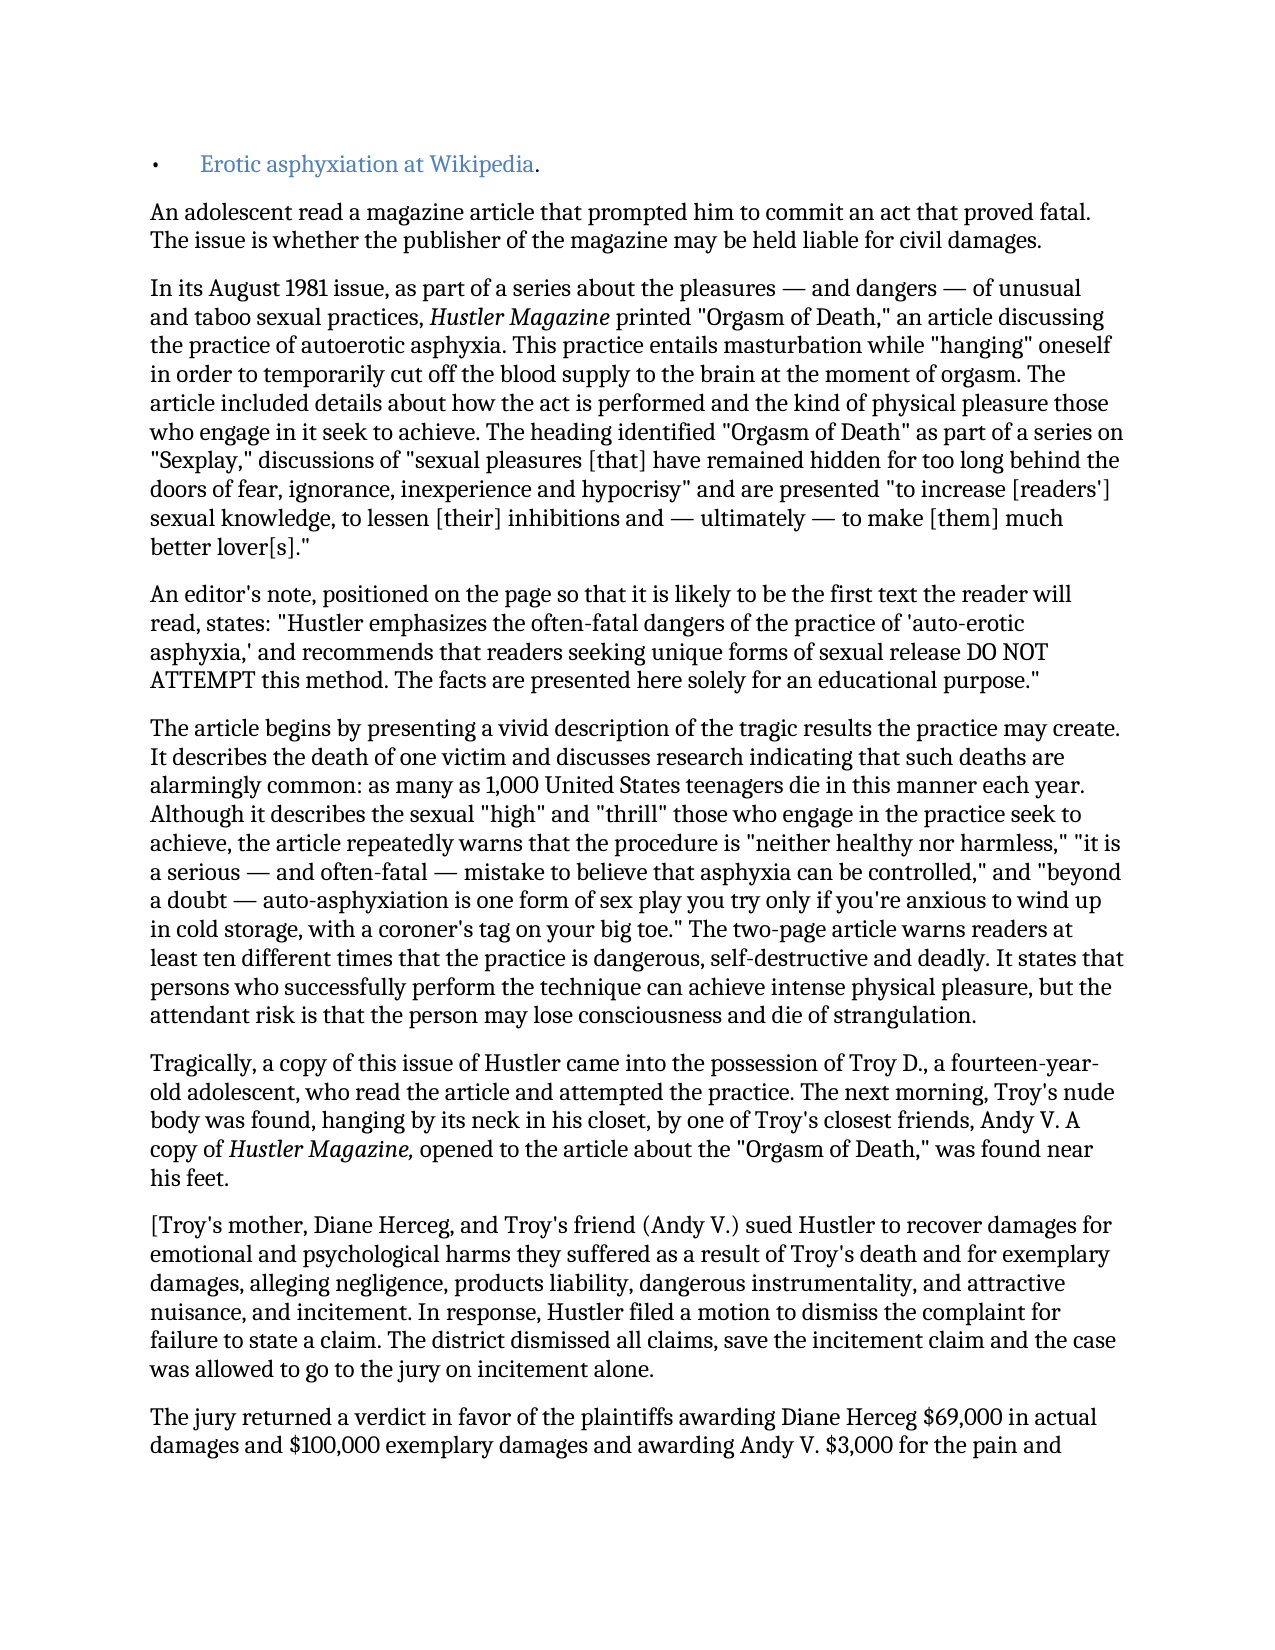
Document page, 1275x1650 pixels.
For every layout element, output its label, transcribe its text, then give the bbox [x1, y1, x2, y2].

text The article begins by presenting a vivid description of the tragic results the practice may create. It describes the death of one victim and discusses research indicating that such deaths are alarmingly common: as many as 1,000 United States teenagers die in this manner each year. Although it describes the sexual "high" and "thrill" those who engage in the practice seek to achieve, the article repeatedly warns that the procedure is "neither healthy nor harmless," "it is a serious — and often-fatal — mistake to believe that asphyxia can be controlled," and "beyond a doubt — auto-asphyxiation is one form of sex play you try only if you're anxious to wind up in cold storage, with a coroner's tag on your big toe." The two-page article warns readers at least ten different times that the practice is dangerous, self-destructive and deadly. It states that persons who successfully perform the technique can achieve intense physical pleasure, but the attendant risk is that the person may lose consciousness and die of strangulation. [150, 714, 1125, 1030]
text An adolescent read a magazine article that prompted him to commit an act that proved fatal. The issue is whether the publisher of the magazine may be held liable for civil damages. [150, 197, 1125, 255]
text An editor's note, positioned on the page so that it is likely to be the first text the reader will read, states: "Hustler emphasizes the often-fatal dangers of the practice of 'auto-erotic asphyxia,' and recommends that readers seeking unique forms of sexual release DO NOT ATTEMPT this method. The facts are presented here solely for an educational purpose." [150, 580, 1125, 695]
text In its August 1981 issue, as part of a series about the pleasures — and dangers — of unusual and taboo sexual practices, Hustler Magazine printed "Orgasm of Death," an article discussing the practice of autoerotic asphyxia. This practice entails masturbation while "hanging" oneself in order to temporarily cut off the blood supply to the brain at the moment of orgasm. The article included details about how the act is performed and the kind of physical pleasure those who engage in it seek to achieve. The heading identified "Orgasm of Death" as part of a series on "Sexplay," discussions of "sexual pleasures [that] have remained hidden for too long behind the doors of fear, ignorance, inexperience and hypocrisy" and are presented "to increase [readers'] sexual knowledge, to lessen [their] inhibitions and — ultimately — to make [them] much better lover[s]." [150, 274, 1125, 561]
list Erotic asphyxiation at Wikipedia. [150, 150, 1125, 179]
